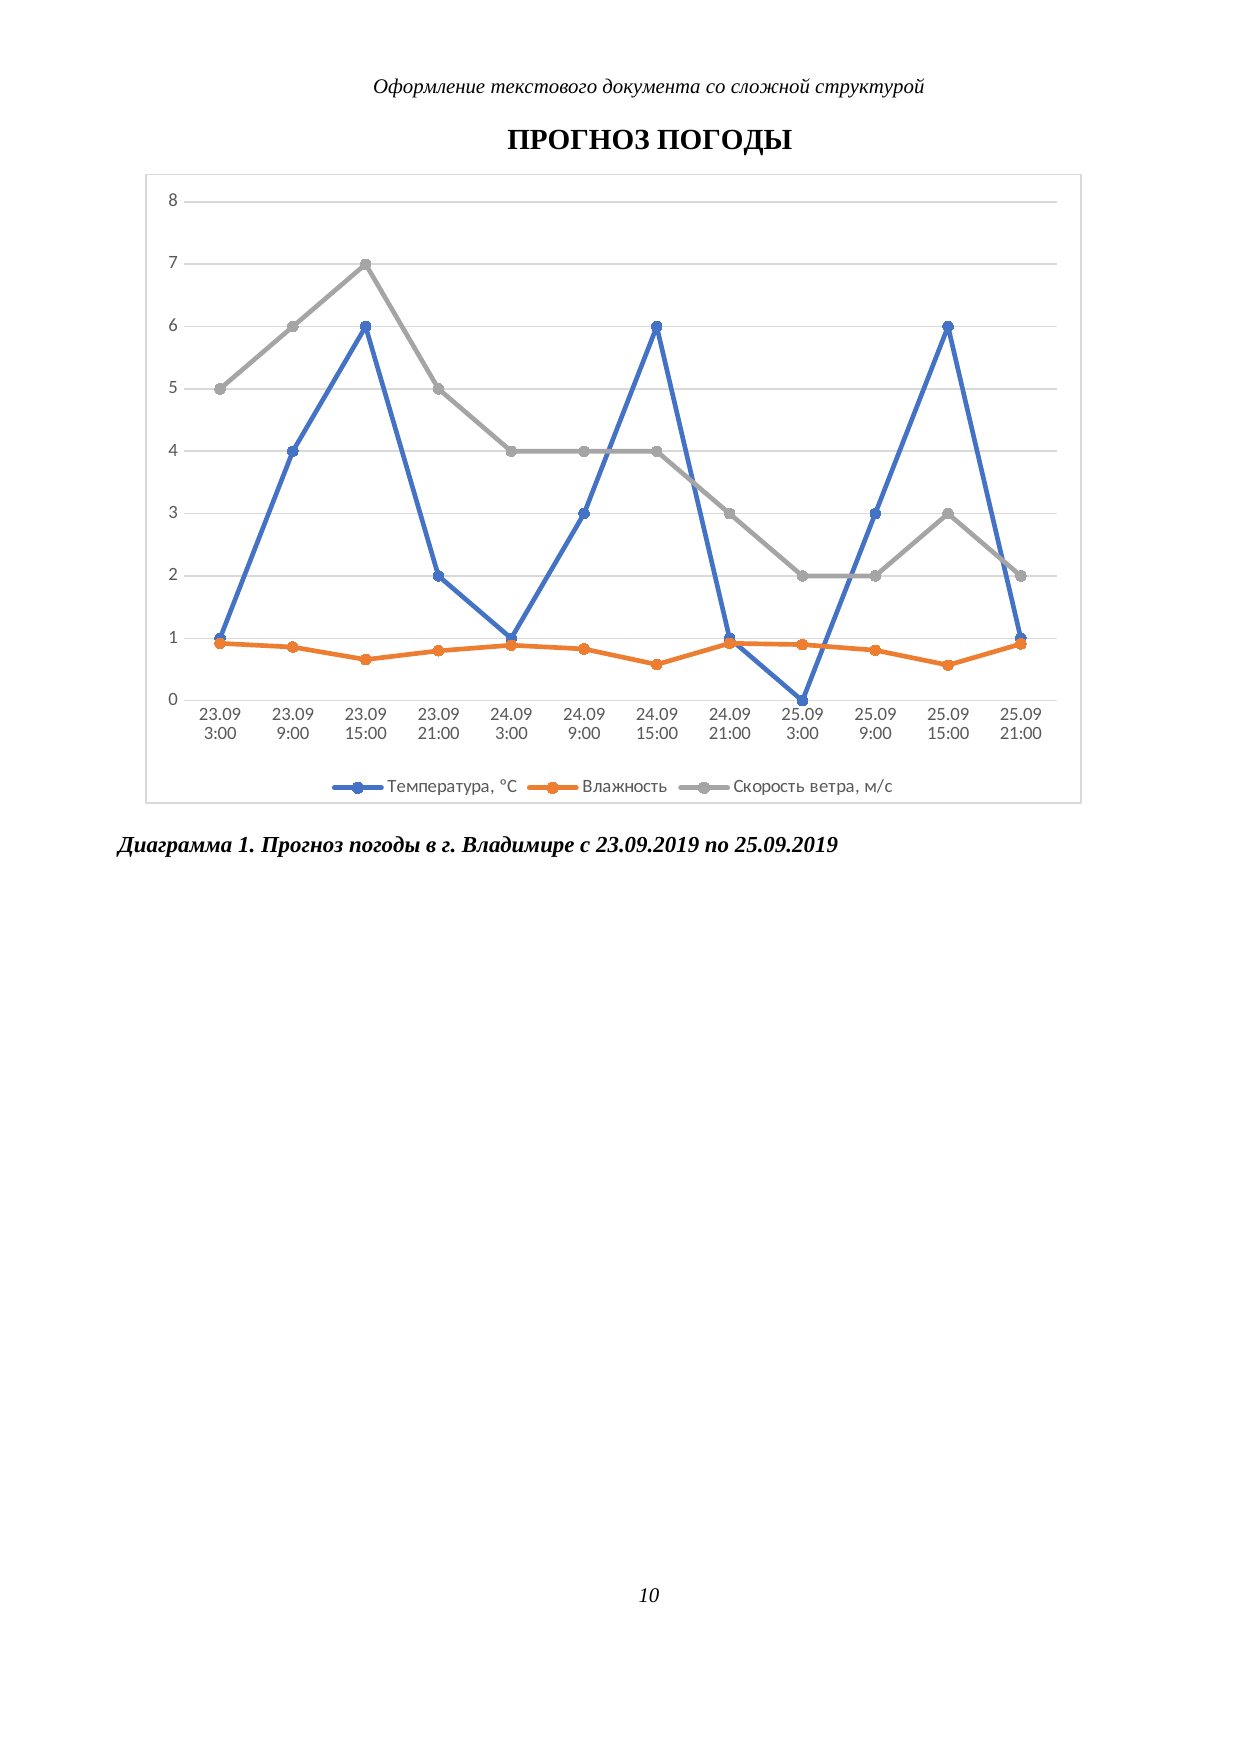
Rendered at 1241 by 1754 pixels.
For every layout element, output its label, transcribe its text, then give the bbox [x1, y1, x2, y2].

subtitle прогноз погоды [118, 122, 1181, 156]
text Диаграмма 1. Прогноз погоды в г. Владимире с 23.09.2019 по 25.09.2019 [118, 253, 1181, 857]
